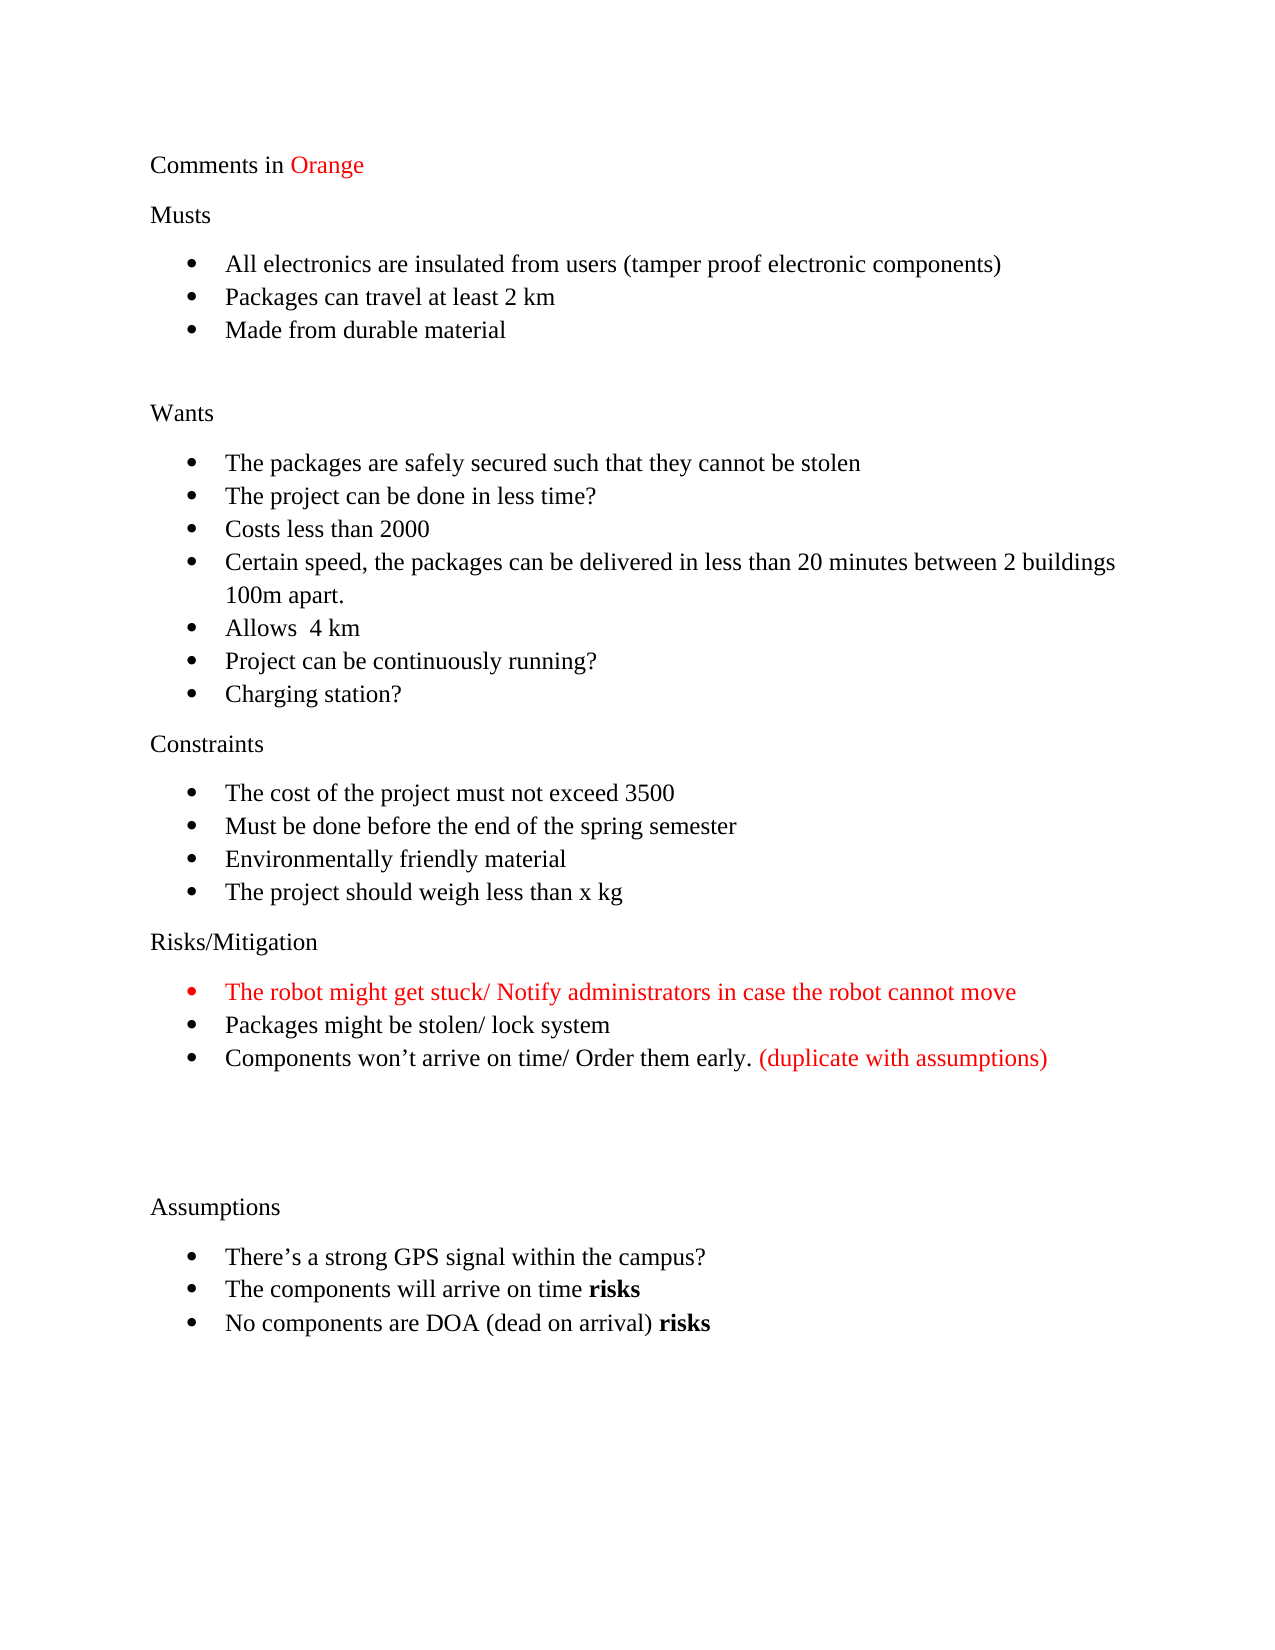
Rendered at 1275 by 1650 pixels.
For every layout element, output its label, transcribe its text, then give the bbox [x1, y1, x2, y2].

list Costs less than 2000 [187, 514, 1125, 543]
list All electronics are insulated from users (tamper proof electronic components) [187, 249, 1125, 278]
list The packages are safely secured such that they cannot be stolen [187, 448, 1125, 477]
list There’s a strong GPS signal within the campus? [187, 1242, 1125, 1270]
list The components will arrive on time risks [187, 1274, 1125, 1303]
list The cost of the project must not exceed 3500 [187, 778, 1125, 807]
list Must be done before the end of the spring semester [187, 811, 1125, 840]
list Environmentally friendly material [187, 844, 1125, 873]
text Musts [150, 200, 1125, 228]
list Charging station? [187, 679, 1125, 708]
list No components are DOA (dead on arrival) risks [187, 1308, 1125, 1336]
text Assumptions [150, 1192, 1125, 1221]
list Packages can travel at least 2 km [187, 282, 1125, 311]
list Packages might be stolen/ lock system [187, 1010, 1125, 1038]
list The robot might get stuck/ Notify administrators in case the robot cannot move [187, 977, 1125, 1006]
list Project can be continuously running? [187, 646, 1125, 675]
list Allows 4 km [187, 613, 1125, 642]
text Wants [150, 365, 1125, 427]
list The project should weigh less than x kg [187, 877, 1125, 906]
list Certain speed, the packages can be delivered in less than 20 minutes between 2 buildings 100m apart. [187, 547, 1125, 609]
list The project can be done in less time? [187, 481, 1125, 509]
text Constraints [150, 729, 1125, 757]
text Risks/Mitigation [150, 927, 1125, 956]
list Made from durable material [187, 315, 1125, 344]
text Comments in Orange [150, 150, 1125, 179]
list Components won’t arrive on time/ Order them early. (duplicate with assumptions) [187, 1043, 1125, 1072]
